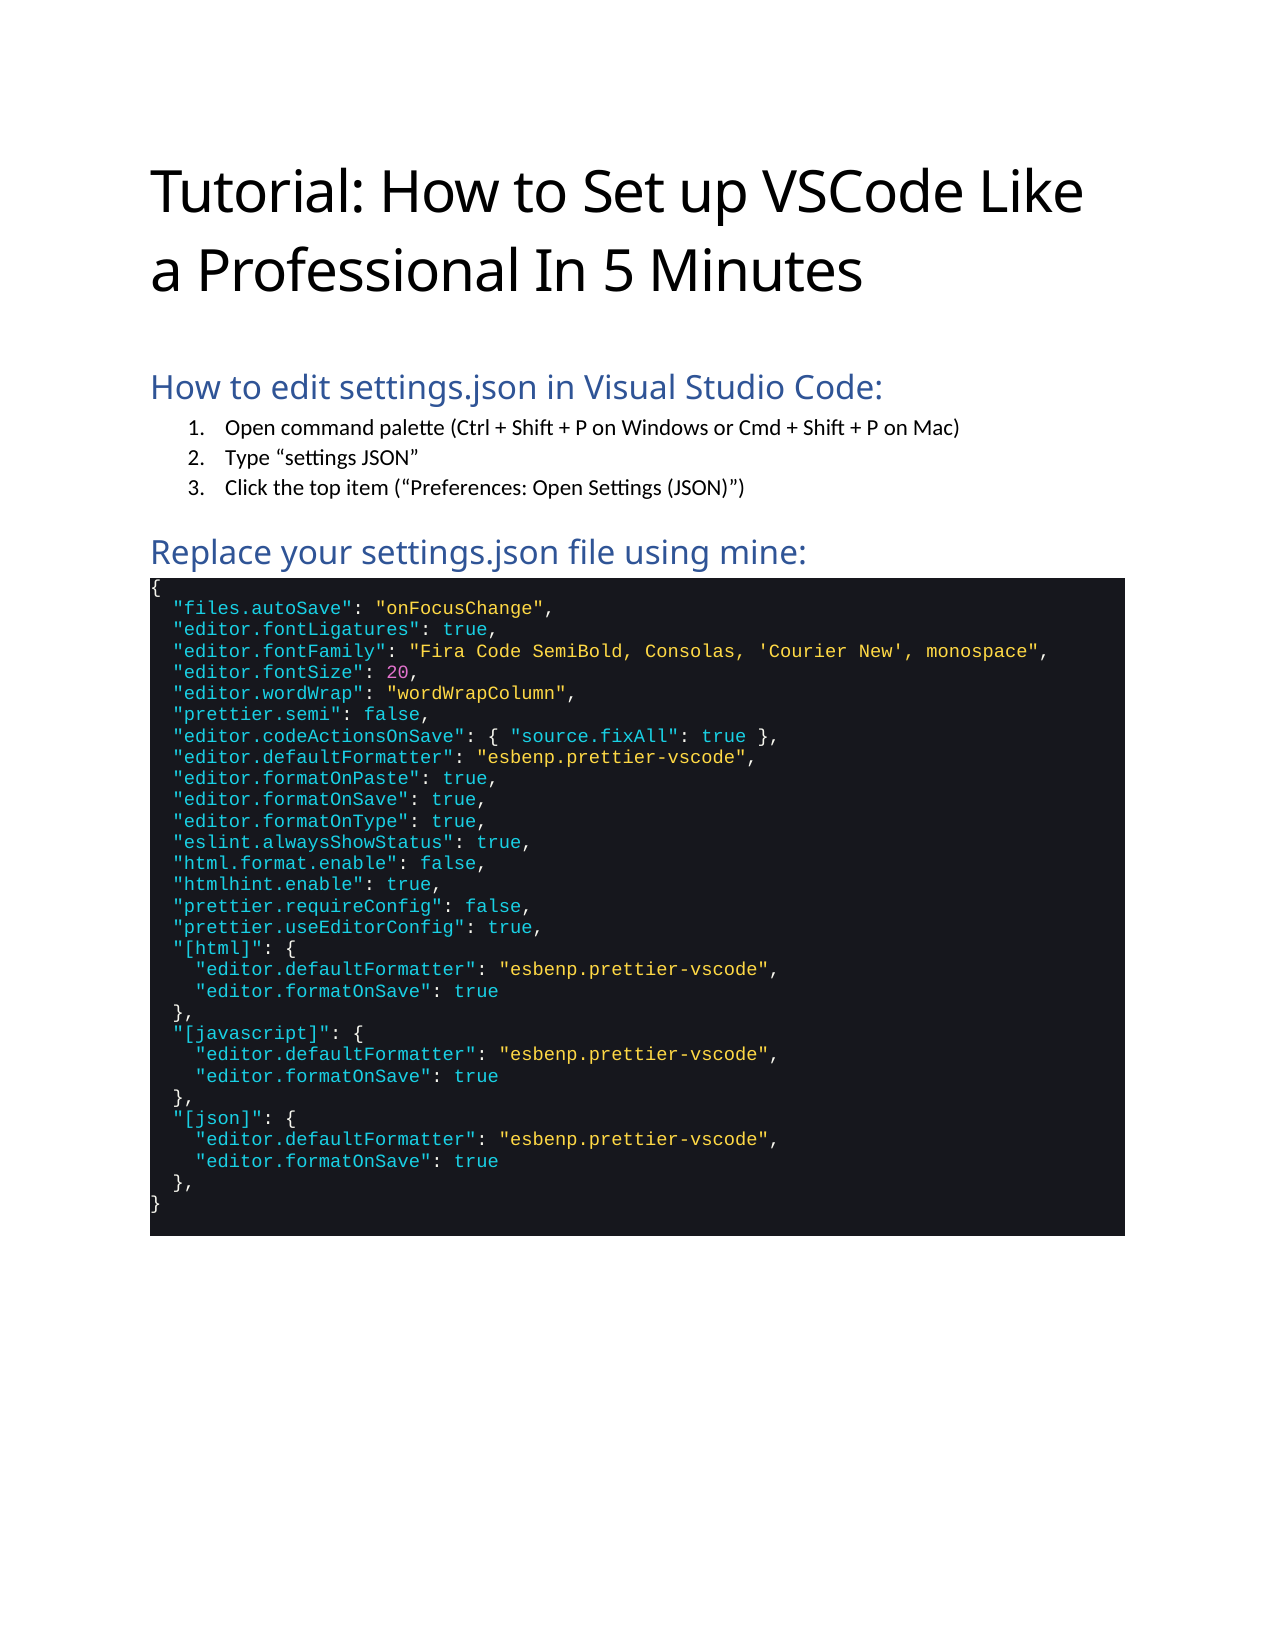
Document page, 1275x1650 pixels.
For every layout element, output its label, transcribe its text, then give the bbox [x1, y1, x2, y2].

list Click the top item (“Preferences: Open Settings (JSON)”) [187, 473, 1125, 502]
text }, [150, 1173, 1125, 1194]
text "editor.wordWrap": "wordWrapColumn", [150, 684, 1125, 705]
text "[json]": { [150, 1109, 1125, 1130]
text "editor.defaultFormatter": "esbenp.prettier-vscode", [150, 1130, 1125, 1151]
text "editor.fontFamily": "Fira Code SemiBold, Consolas, 'Courier New', monospace", [150, 641, 1125, 663]
text "prettier.requireConfig": false, [150, 896, 1125, 918]
title Tutorial: How to Set up VSCode Like a Professional In 5 Minutes [150, 150, 1125, 309]
text "editor.formatOnSave": true [150, 1066, 1125, 1088]
text "editor.formatOnPaste": true, [150, 769, 1125, 790]
text "editor.codeActionsOnSave": { "source.fixAll": true }, [150, 726, 1125, 748]
text "eslint.alwaysShowStatus": true, [150, 833, 1125, 854]
subtitle Replace your settings.json file using mine: [150, 529, 1125, 574]
text "files.autoSave": "onFocusChange", [150, 599, 1125, 620]
text { [150, 578, 1125, 599]
text "editor.formatOnSave": true, [150, 790, 1125, 811]
text "editor.fontLigatures": true, [150, 620, 1125, 641]
text "prettier.semi": false, [150, 705, 1125, 726]
text "editor.defaultFormatter": "esbenp.prettier-vscode", [150, 748, 1125, 769]
list Open command palette (Ctrl + Shift + P on Windows or Cmd + Shift + P on Mac) [187, 413, 1125, 441]
list Type “settings JSON” [187, 443, 1125, 471]
text "editor.fontSize": 20, [150, 663, 1125, 684]
text "prettier.useEditorConfig": true, [150, 918, 1125, 939]
text "editor.formatOnSave": true [150, 1151, 1125, 1173]
text "html.format.enable": false, [150, 854, 1125, 875]
text "htmlhint.enable": true, [150, 875, 1125, 896]
text }, [150, 1003, 1125, 1024]
subtitle How to edit settings.json in Visual Studio Code: [150, 364, 1125, 409]
text "editor.formatOnSave": true [150, 981, 1125, 1003]
text }, [150, 1088, 1125, 1109]
text "editor.formatOnType": true, [150, 811, 1125, 833]
text "editor.defaultFormatter": "esbenp.prettier-vscode", [150, 1045, 1125, 1066]
text "editor.defaultFormatter": "esbenp.prettier-vscode", [150, 960, 1125, 981]
text "[javascript]": { [150, 1024, 1125, 1045]
text "[html]": { [150, 939, 1125, 960]
text } [150, 1194, 1125, 1215]
